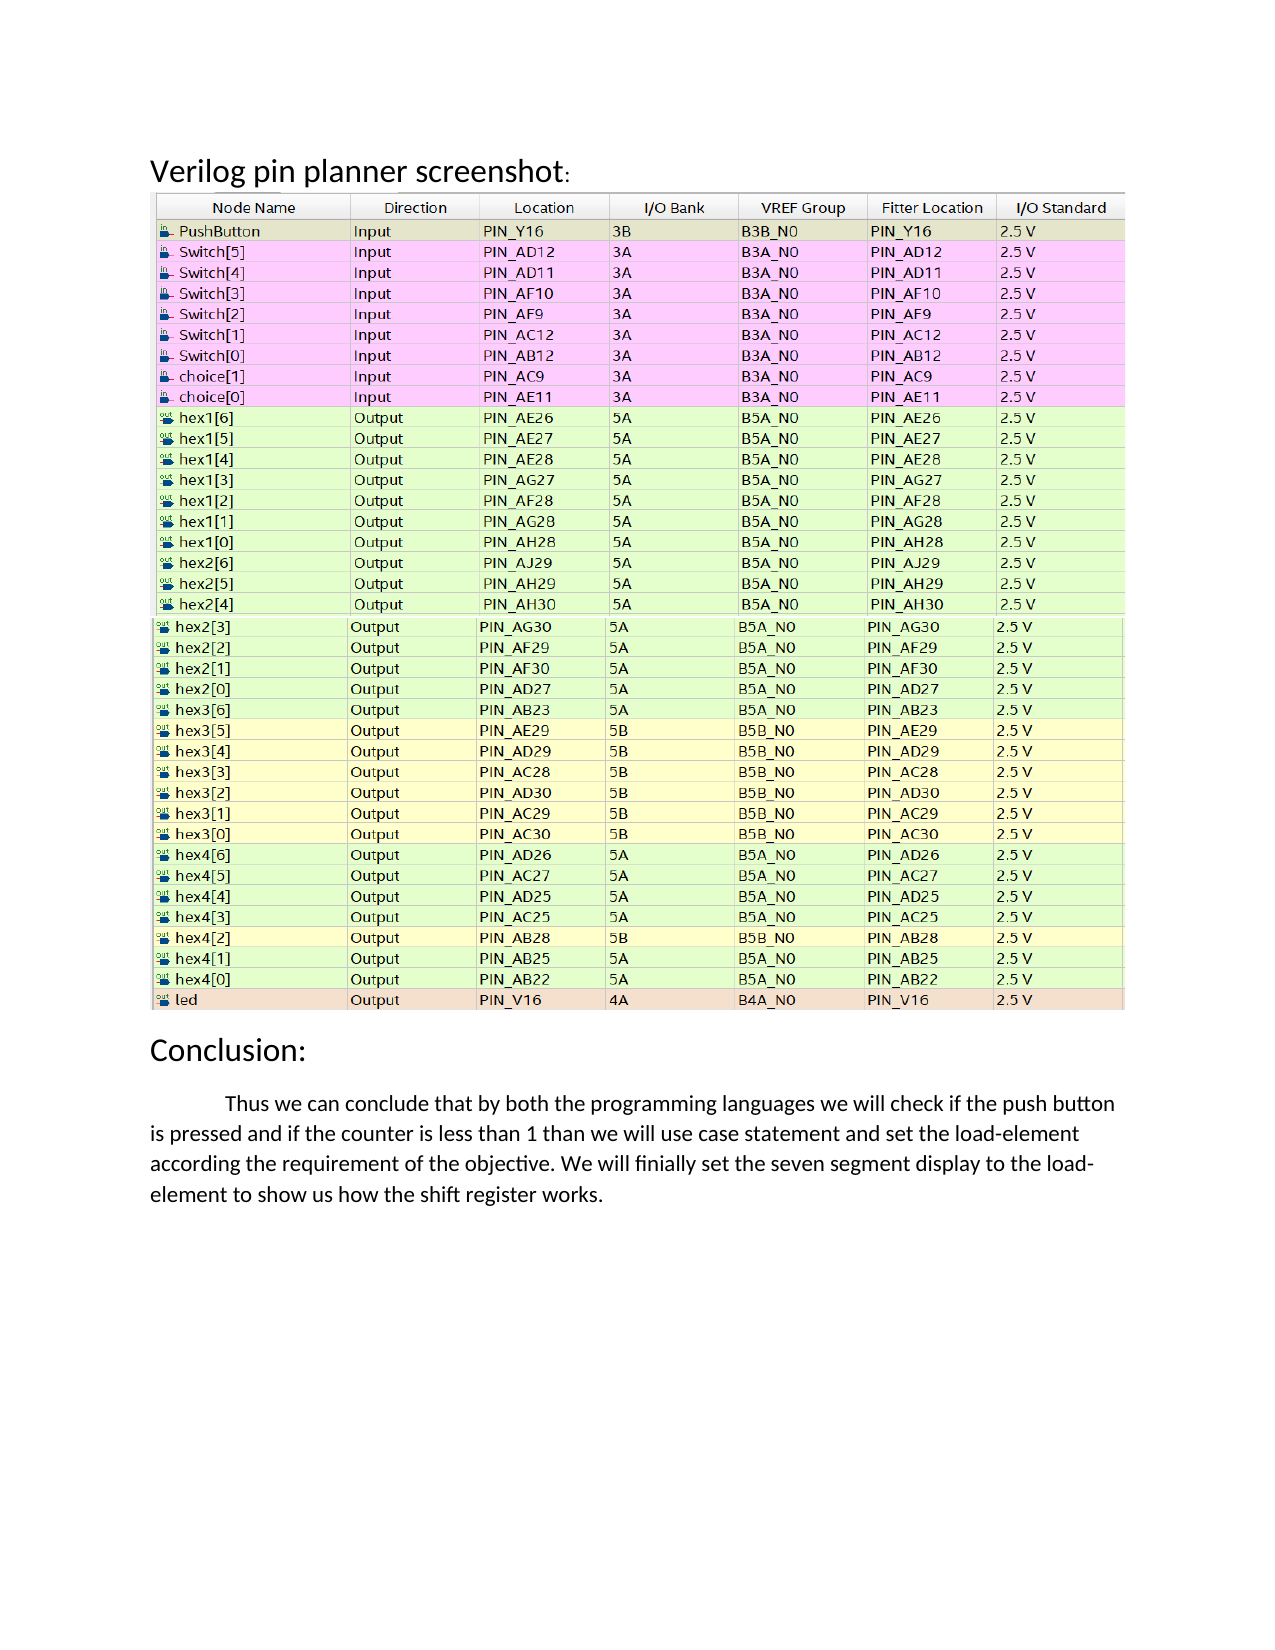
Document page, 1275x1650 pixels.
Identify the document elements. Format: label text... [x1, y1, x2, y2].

text Verilog pin planner screenshot: [150, 150, 1125, 192]
text Thus we can conclude that by both the programming languages we will check if the push button is pressed and if the counter is less than 1 than we will use case statement and set the load-element according the requirement of the objective. We will finially set the seven segment display to the load-element to show us how the shift register works. [150, 1089, 1125, 1208]
picture [150, 192, 1125, 616]
picture [150, 618, 1125, 1010]
text Conclusion: [150, 1028, 1125, 1069]
